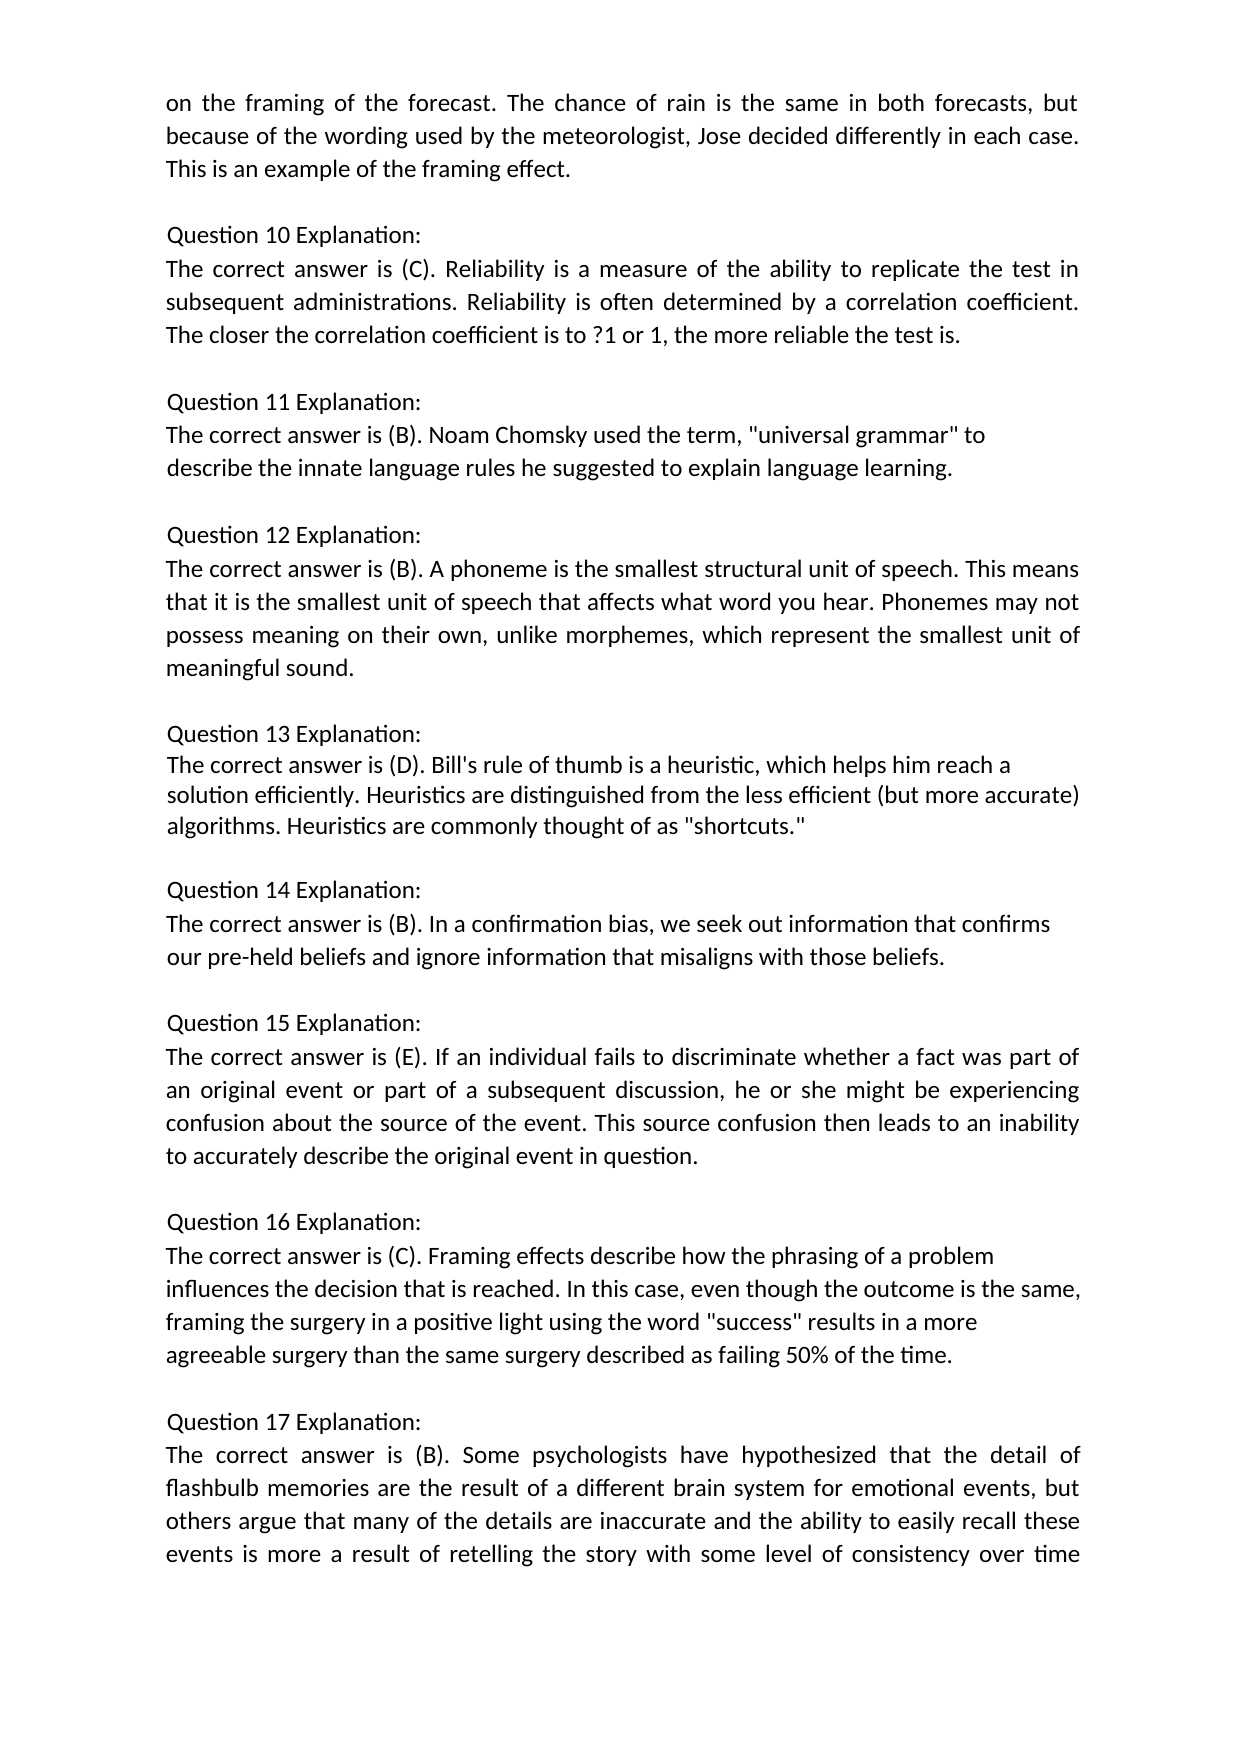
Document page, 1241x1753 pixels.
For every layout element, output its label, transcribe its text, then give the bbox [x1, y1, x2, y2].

text Question 13 Explanation: [167, 718, 1087, 749]
text The correct answer is (C). Reliability is a measure of the ability to replicate the test in subsequent administrations. Reliability is often determined by a correlation coefficient. The closer the correlation coefficient is to ?1 or 1, the more reliable the test is. [166, 253, 1081, 350]
text Question 12 Explanation: [167, 519, 1087, 550]
text Question 17 Explanation: [167, 1406, 1087, 1436]
text The correct answer is (B). Noam Chomsky used the term, "universal grammar" to describe the innate language rules he suggested to explain language learning. [166, 419, 1081, 483]
text The correct answer is (C). Framing effects describe how the phrasing of a problem influences the decision that is reached. In this case, even though the outcome is the same, framing the surgery in a positive light using the word "success" results in a more agreeable surgery than the same surgery described as failing 50% of the time. [165, 1240, 1087, 1369]
text The correct answer is (D). Bill's rule of thumb is a heuristic, which helps him reach a solution efficiently. Heuristics are distinguished from the less efficient (but more accurate) algorithms. Heuristics are commonly thought of as "shortcuts." [167, 749, 1087, 840]
text Question 15 Explanation: [167, 1007, 1087, 1038]
text The correct answer is (B). In a confirmation bias, we seek out information that confirms our pre-held beliefs and ignore information that misaligns with those beliefs. [166, 908, 1081, 971]
text Question 16 Explanation: [167, 1206, 1087, 1237]
text The correct answer is (B). A phoneme is the smallest structural unit of speech. This means that it is the smallest unit of speech that affects what word you hear. Phonemes may not possess meaning on their own, unlike morphemes, which represent the smallest unit of meaningful sound. [165, 553, 1081, 682]
text The correct answer is (E). If an individual fails to discriminate whether a fact was part of an original event or part of a subsequent discussion, he or she might be experiencing confusion about the source of the event. This source confusion then leads to an inability to accurately describe the original event in question. [165, 1041, 1081, 1170]
text Question 11 Explanation: [167, 386, 1087, 416]
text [166, 87, 1081, 183]
text Question 10 Explanation: [167, 219, 1087, 250]
text Question 14 Explanation: [167, 874, 1087, 904]
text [165, 1439, 1082, 1569]
